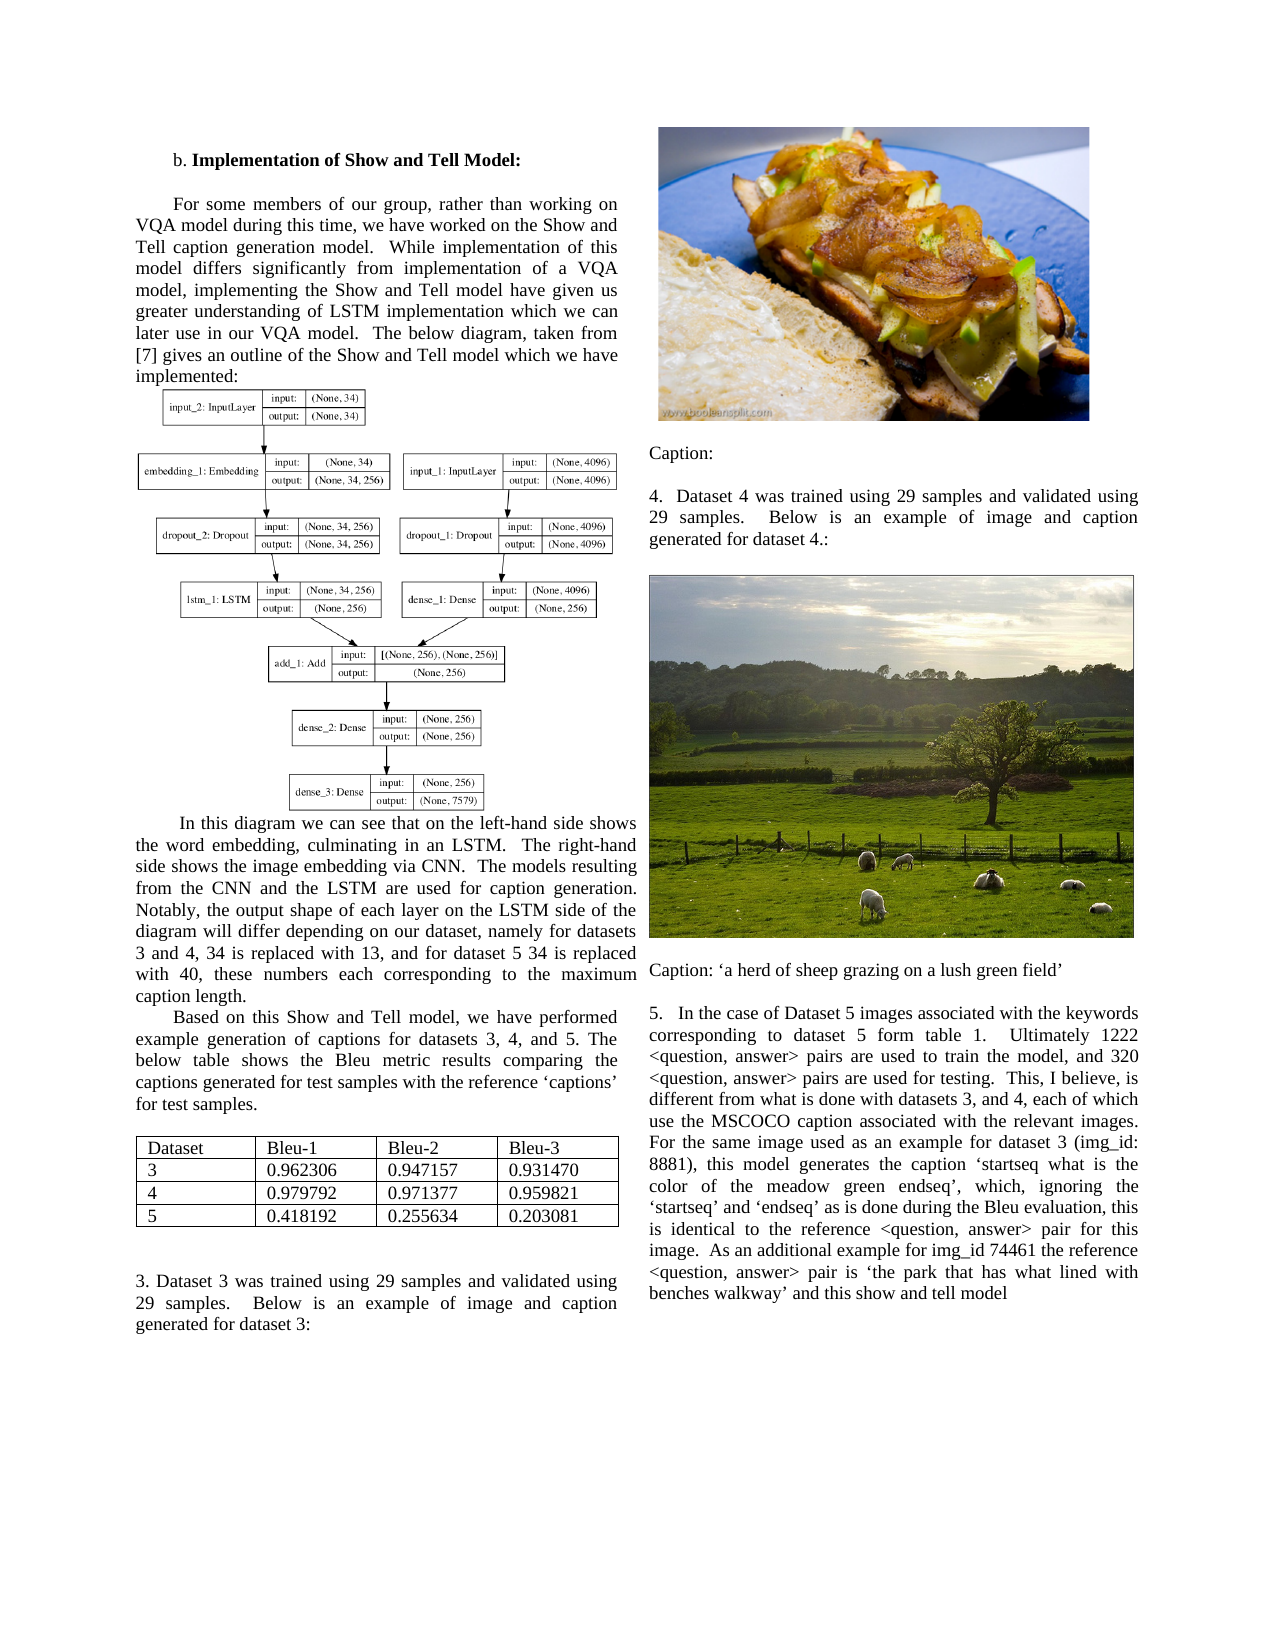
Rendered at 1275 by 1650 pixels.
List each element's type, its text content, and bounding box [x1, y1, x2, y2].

table_header Bleu-2 [377, 1137, 497, 1158]
text For some members of our group, rather than working on VQA model during this time, we have worked on the Show and Tell caption generation model. While implementation of this model differs significantly from implementation of a VQA model, implementing the Show and Tell model have given us greater understanding of LSTM implementation which we can later use in our VQA model. The below diagram, taken from [7] gives an outline of the Show and Tell model which we have implemented: [135, 192, 619, 386]
table_cell 0.418192 [256, 1205, 376, 1226]
table_cell 0.255634 [377, 1205, 497, 1226]
text b. Implementation of Show and Tell Model: [173, 149, 619, 171]
table_header Dataset [137, 1137, 255, 1158]
table_cell 0.203081 [498, 1205, 618, 1226]
text Caption: ‘a herd of sheep grazing on a lush green field’ [649, 959, 1139, 980]
text In this diagram we can see that on the left-hand side shows the word embedding, culminating in an LSTM. The right-hand side shows the image embedding via CNN. The models resulting from the CNN and the LSTM are used for caption generation. Notably, the output shape of each layer on the LSTM side of the diagram will differ depending on our dataset, namely for datasets 3 and 4, 34 is replaced with 13, and for dataset 5 34 is replaced with 40, these numbers each corresponding to the maximum caption length. [135, 812, 634, 1006]
picture [658, 127, 1090, 421]
table_cell 5 [137, 1205, 255, 1226]
table_cell 3 [137, 1159, 255, 1181]
text 3. Dataset 3 was trained using 29 samples and validated using 29 samples. Below is an example of image and caption generated for dataset 3: [135, 1270, 619, 1335]
picture [135, 386, 619, 813]
table_cell 0.979792 [256, 1182, 376, 1203]
text 5. In the case of Dataset 5 images associated with the keywords corresponding to dataset 5 form table 1. Ultimately 1222 <question, answer> pairs are used to train the model, and 320 <question, answer> pairs are used for testing. This, I believe, is different from what is done with datasets 3, and 4, each of which use the MSCOCO caption associated with the relevant images. For the same image used as an example for dataset 3 (img_id: 8881), this model generates the caption ‘startseq what is the color of the meadow green endseq’, which, ignoring the ‘startseq’ and ‘endseq’ as is done during the Bleu evaluation, this is identical to the reference <question, answer> pair for this image. As an additional example for img_id 74461 the reference <question, answer> pair is ‘the park that has what lined with benches walkway’ and this show and tell model [649, 1002, 1139, 1304]
text Based on this Show and Tell model, we have performed example generation of captions for datasets 3, 4, and 5. The below table shows the Bleu metric results comparing the captions generated for test samples with the reference ‘captions’ for test samples. [135, 1006, 619, 1114]
text Caption: [649, 442, 1139, 463]
table_cell 0.959821 [498, 1182, 618, 1203]
text 4. Dataset 4 was trained using 29 samples and validated using 29 samples. Below is an example of image and caption generated for dataset 4.: [649, 485, 1139, 549]
table_cell 0.962306 [256, 1159, 376, 1181]
table_cell 0.971377 [377, 1182, 497, 1203]
table_cell 0.931470 [498, 1159, 618, 1181]
picture [648, 574, 1138, 938]
table_cell 0.947157 [377, 1159, 497, 1181]
table_header Bleu-3 [498, 1137, 618, 1158]
table_cell 4 [137, 1182, 255, 1203]
table_header Bleu-1 [256, 1137, 376, 1158]
